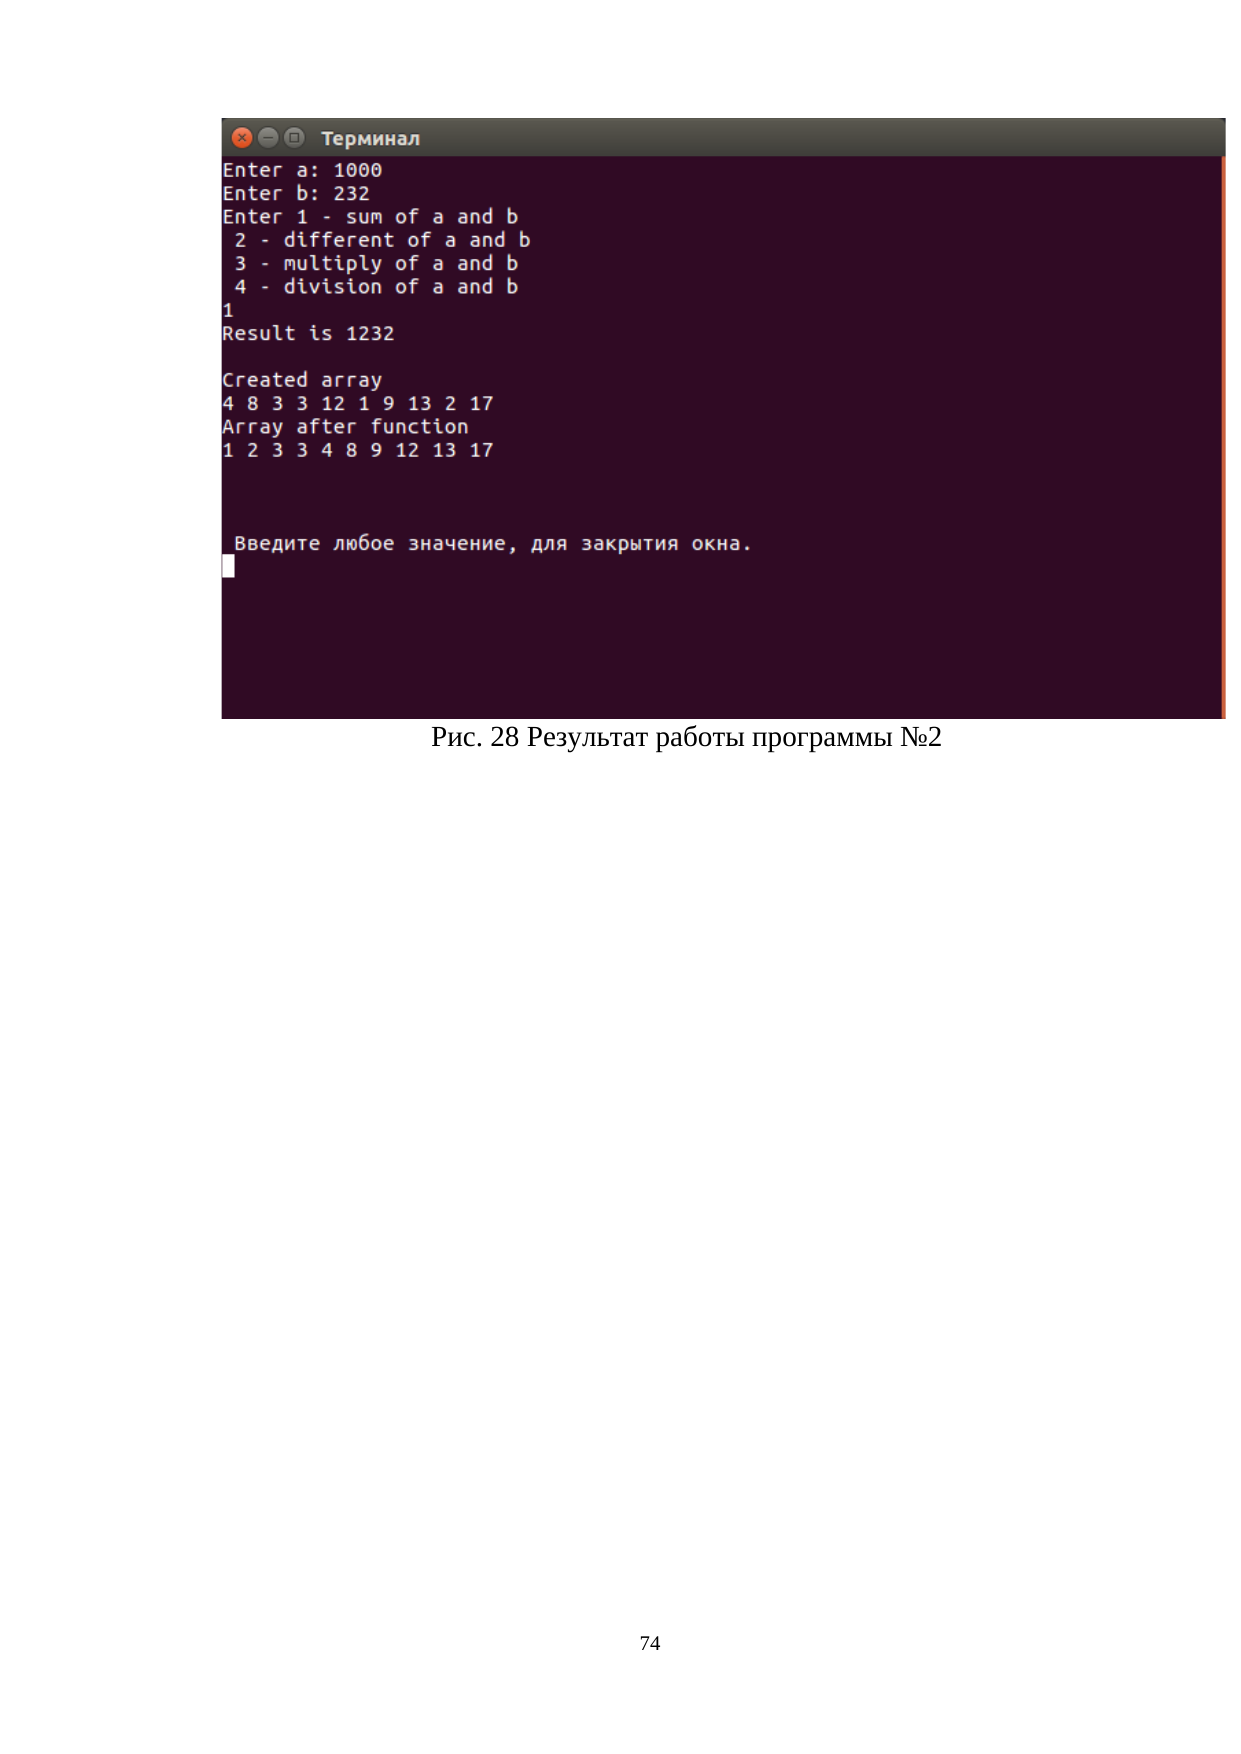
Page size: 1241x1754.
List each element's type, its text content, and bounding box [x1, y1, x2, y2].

picture [221, 118, 1226, 719]
text Рис. 28 Результат работы программы №2 [148, 719, 1152, 752]
